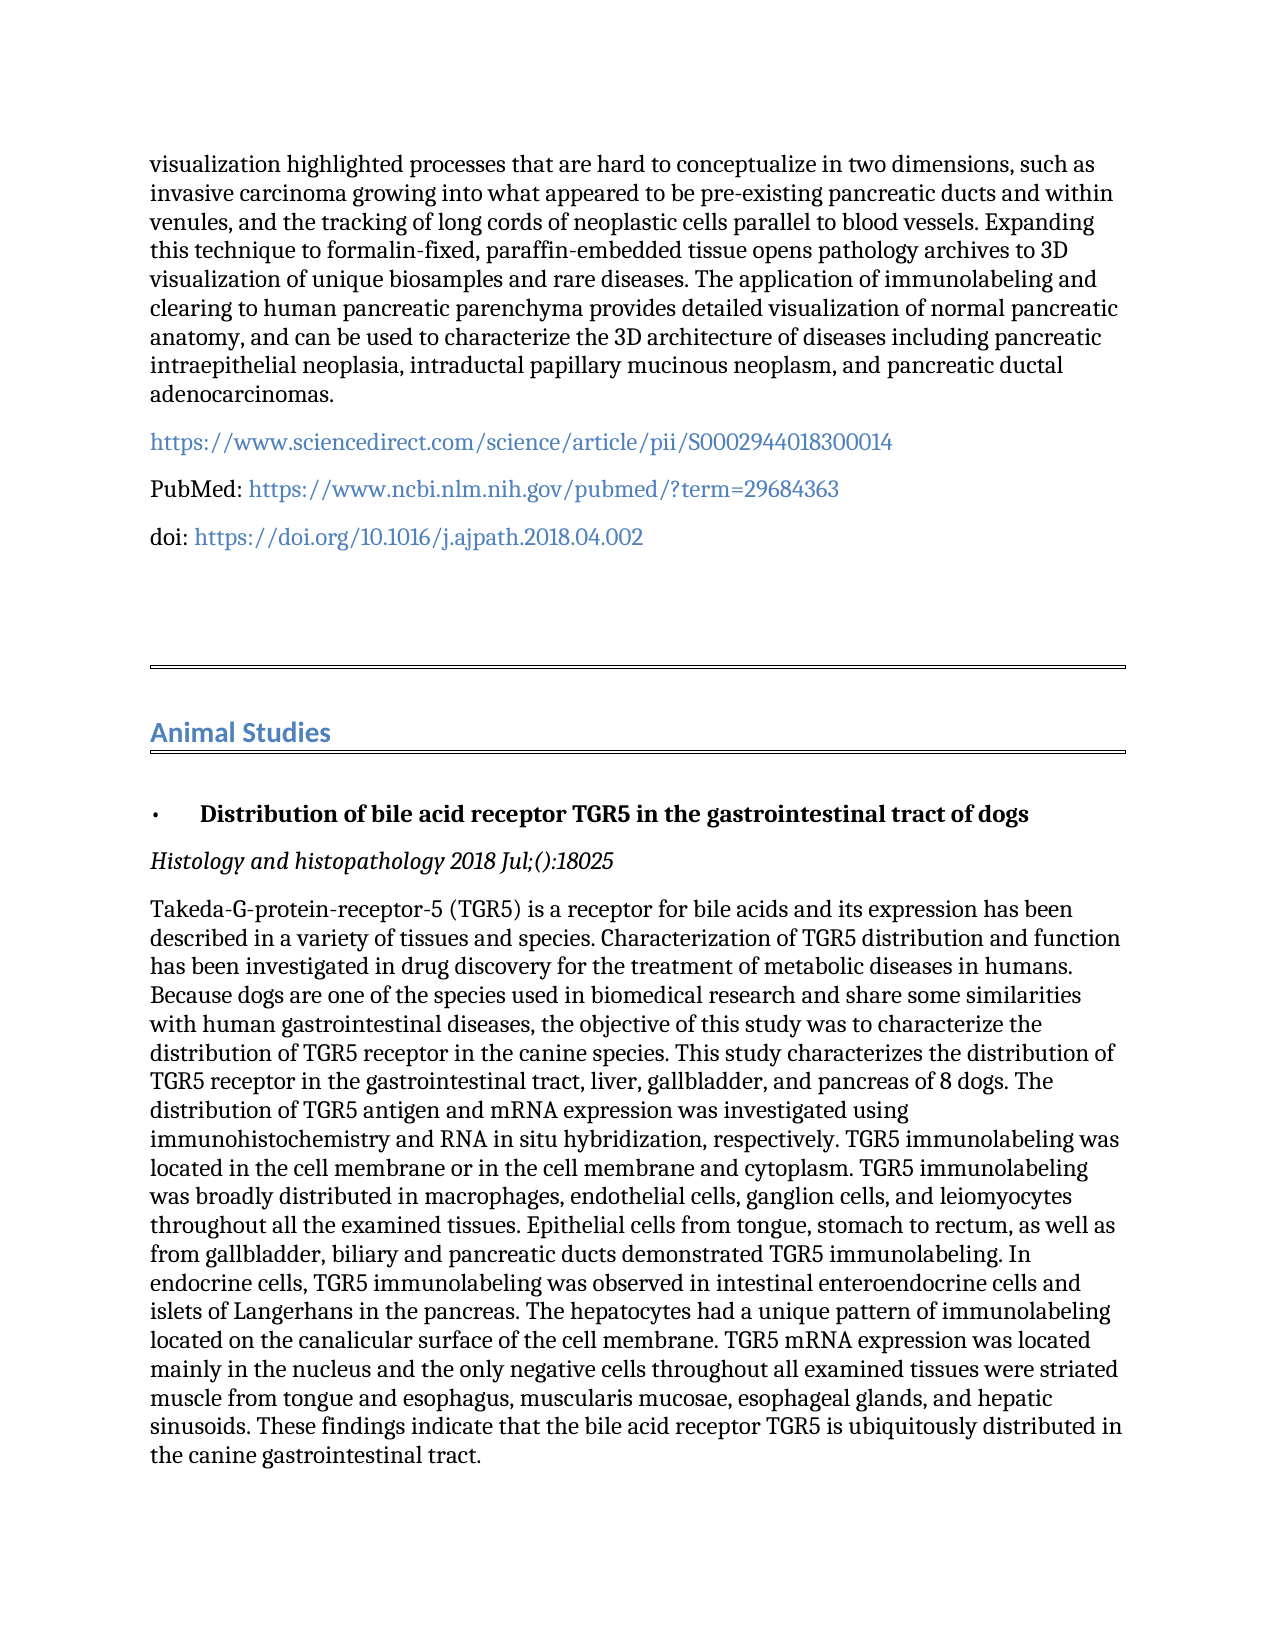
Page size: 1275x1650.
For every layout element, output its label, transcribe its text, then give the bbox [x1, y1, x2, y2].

text PubMed: https://www.ncbi.nlm.nih.gov/pubmed/?term=29684363 [150, 475, 1125, 504]
text Takeda-G-protein-receptor-5 (TGR5) is a receptor for bile acids and its expression has been described in a variety of tissues and species. Characterization of TGR5 distribution and function has been investigated in drug discovery for the treatment of metabolic diseases in humans. Because dogs are one of the species used in biomedical research and share some similarities with human gastrointestinal diseases, the objective of this study was to characterize the distribution of TGR5 receptor in the canine species. This study characterizes the distribution of TGR5 receptor in the gastrointestinal tract, liver, gallbladder, and pancreas of 8 dogs. The distribution of TGR5 antigen and mRNA expression was investigated using immunohistochemistry and RNA in situ hybridization, respectively. TGR5 immunolabeling was located in the cell membrane or in the cell membrane and cytoplasm. TGR5 immunolabeling was broadly distributed in macrophages, endothelial cells, ganglion cells, and leiomyocytes throughout all the examined tissues. Epithelial cells from tongue, stomach to rectum, as well as from gallbladder, biliary and pancreatic ducts demonstrated TGR5 immunolabeling. In endocrine cells, TGR5 immunolabeling was observed in intestinal enteroendocrine cells and islets of Langerhans in the pancreas. The hepatocytes had a unique pattern of immunolabeling located on the canalicular surface of the cell membrane. TGR5 mRNA expression was located mainly in the nucleus and the only negative cells throughout all examined tissues were striated muscle from tongue and esophagus, muscularis mucosae, esophageal glands, and hepatic sinusoids. These findings indicate that the bile acid receptor TGR5 is ubiquitously distributed in the canine gastrointestinal tract. [150, 895, 1125, 1470]
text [150, 150, 1125, 409]
list Distribution of bile acid receptor TGR5 in the gastrointestinal tract of dogs [150, 800, 1125, 828]
subtitle Animal Studies [150, 714, 1125, 750]
text doi: https://doi.org/10.1016/j.ajpath.2018.04.002 [150, 522, 1125, 551]
text https://www.sciencedirect.com/science/article/pii/S0002944018300014 [150, 427, 1125, 456]
text Histology and histopathology 2018 Jul;():18025 [150, 847, 1125, 876]
